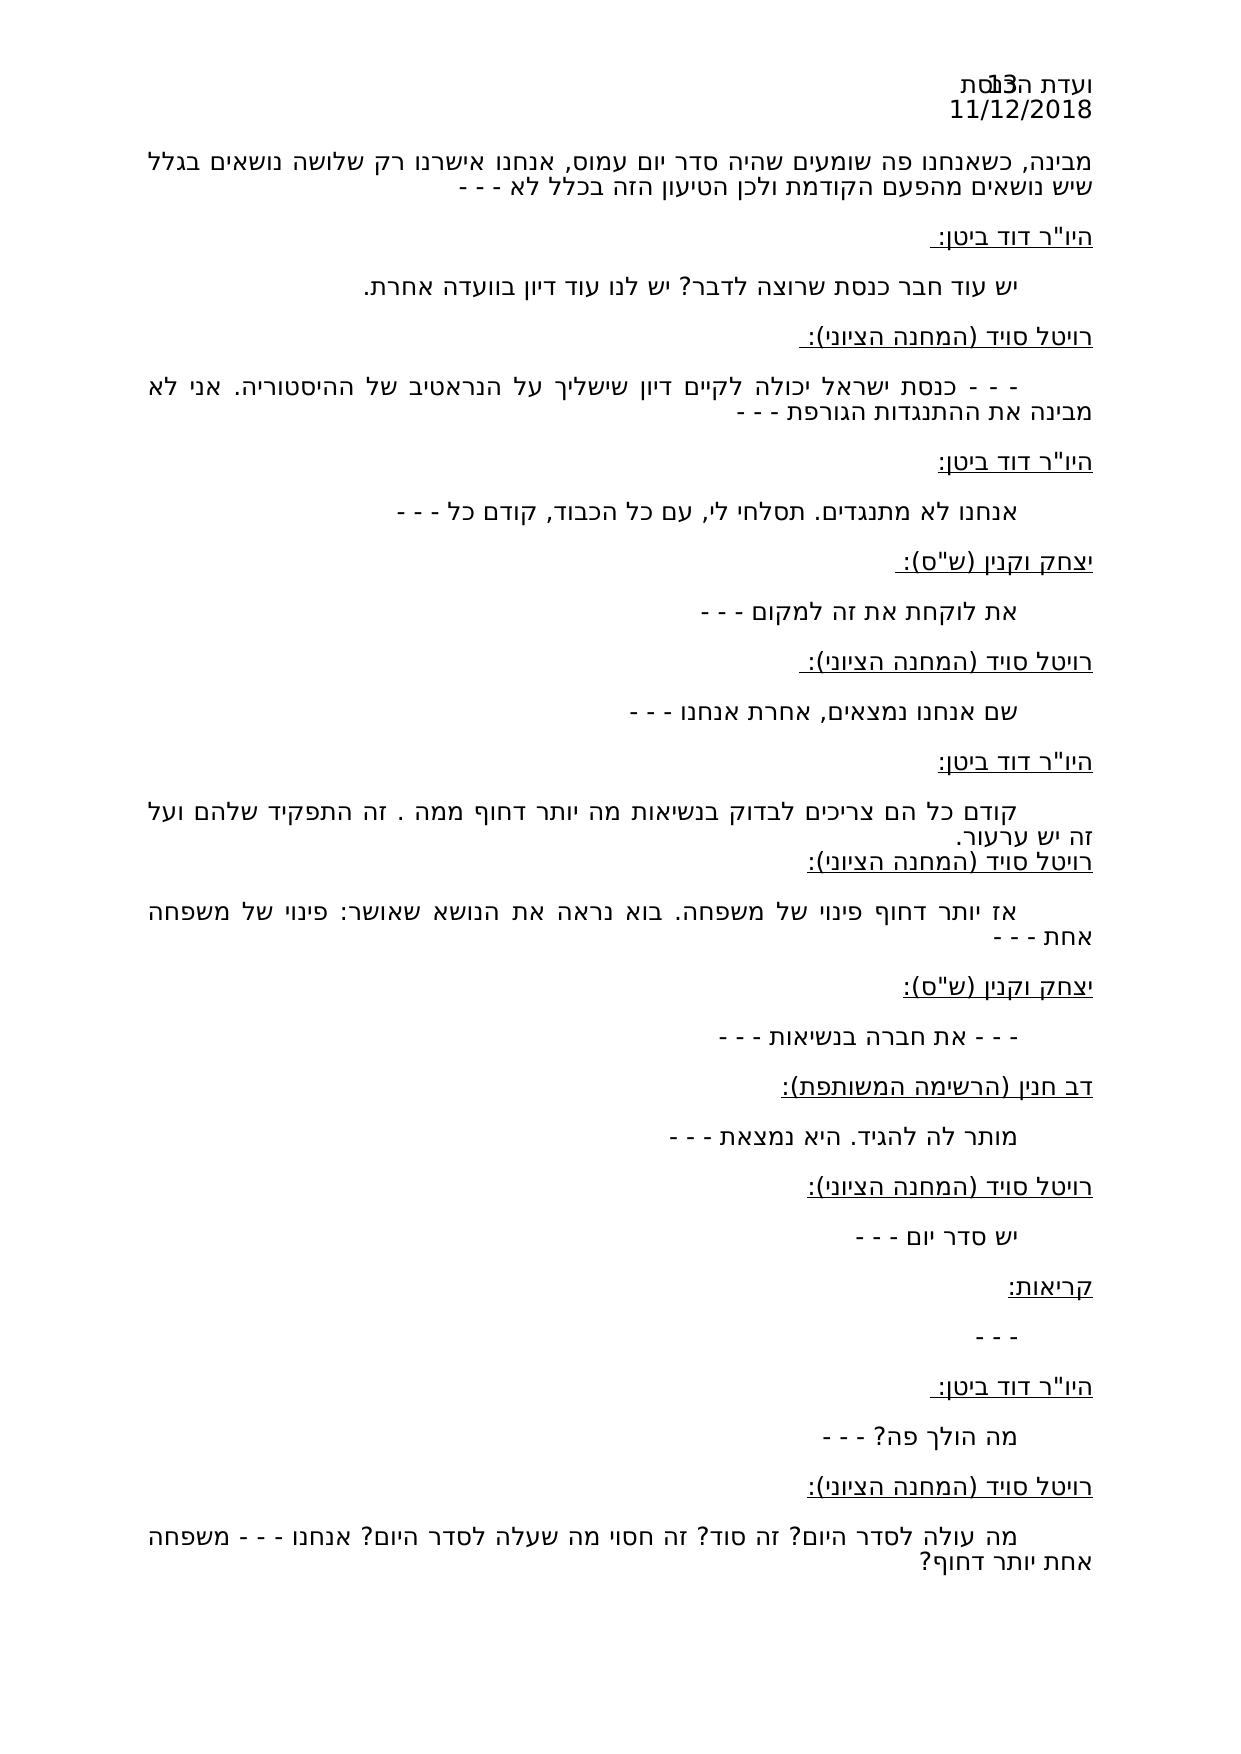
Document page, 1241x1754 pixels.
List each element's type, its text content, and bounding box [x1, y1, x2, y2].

text יש סדר יום - - - [147, 1225, 1093, 1250]
text מה הולך פה? - - - [147, 1425, 1093, 1450]
text אנחנו לא מתנגדים. תסלחי לי, עם כל הכבוד, קודם כל - - - [147, 500, 1093, 525]
text << דובר >> דב חנין (הרשימה המשותפת): << דובר >> [147, 1075, 1093, 1100]
text << דובר_המשך >> רויטל סויד (המחנה הציוני): << דובר_המשך >> [147, 325, 1093, 350]
text את לוקחת את זה למקום - - - [147, 600, 1093, 625]
text << דובר >> רויטל סויד (המחנה הציוני): << דובר >> [147, 1475, 1093, 1500]
text << דובר >> רויטל סויד (המחנה הציוני): << דובר >> [147, 850, 1093, 875]
text << יור >> היו"ר דוד ביטן: << יור >> [147, 750, 1093, 775]
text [147, 150, 1093, 200]
text קודם כל הם צריכים לבדוק בנשיאות מה יותר דחוף ממה . זה התפקיד שלהם ועל זה יש ערעור. [147, 800, 1093, 850]
text - - - כנסת ישראל יכולה לקיים דיון שישליך על הנראטיב של ההיסטוריה. אני לא מבינה את ההתנגדות הגורפת - - - [147, 375, 1093, 425]
text - - - [147, 1325, 1093, 1350]
text יש עוד חבר כנסת שרוצה לדבר? יש לנו עוד דיון בוועדה אחרת. [147, 275, 1093, 300]
text - - - את חברה בנשיאות - - - [147, 1025, 1093, 1050]
text << דובר >> רויטל סויד (המחנה הציוני): << דובר >> [147, 1175, 1093, 1200]
text מה עולה לסדר היום? זה סוד? זה חסוי מה שעלה לסדר היום? אנחנו - - - משפחה אחת יותר דחוף? [147, 1525, 1093, 1575]
text << דובר >> יצחק וקנין (ש"ס): << דובר >> [147, 550, 1093, 575]
text << יור >> היו"ר דוד ביטן: << יור >> [147, 1375, 1093, 1400]
text << יור >> היו"ר דוד ביטן: << יור >> [147, 225, 1093, 250]
text שם אנחנו נמצאים, אחרת אנחנו - - - [147, 700, 1093, 725]
text מותר לה להגיד. היא נמצאת - - - [147, 1125, 1093, 1150]
text << דובר >> רויטל סויד (המחנה הציוני): << דובר >> [147, 650, 1093, 675]
text << יור >> היו"ר דוד ביטן: << יור >> [147, 450, 1093, 475]
text אז יותר דחוף פינוי של משפחה. בוא נראה את הנושא שאושר: פינוי של משפחה אחת - - - [147, 900, 1093, 950]
text << דובר >> יצחק וקנין (ש"ס): << דובר >> [147, 975, 1093, 1000]
text << קריאה >> קריאות: << קריאה >> [147, 1275, 1093, 1300]
